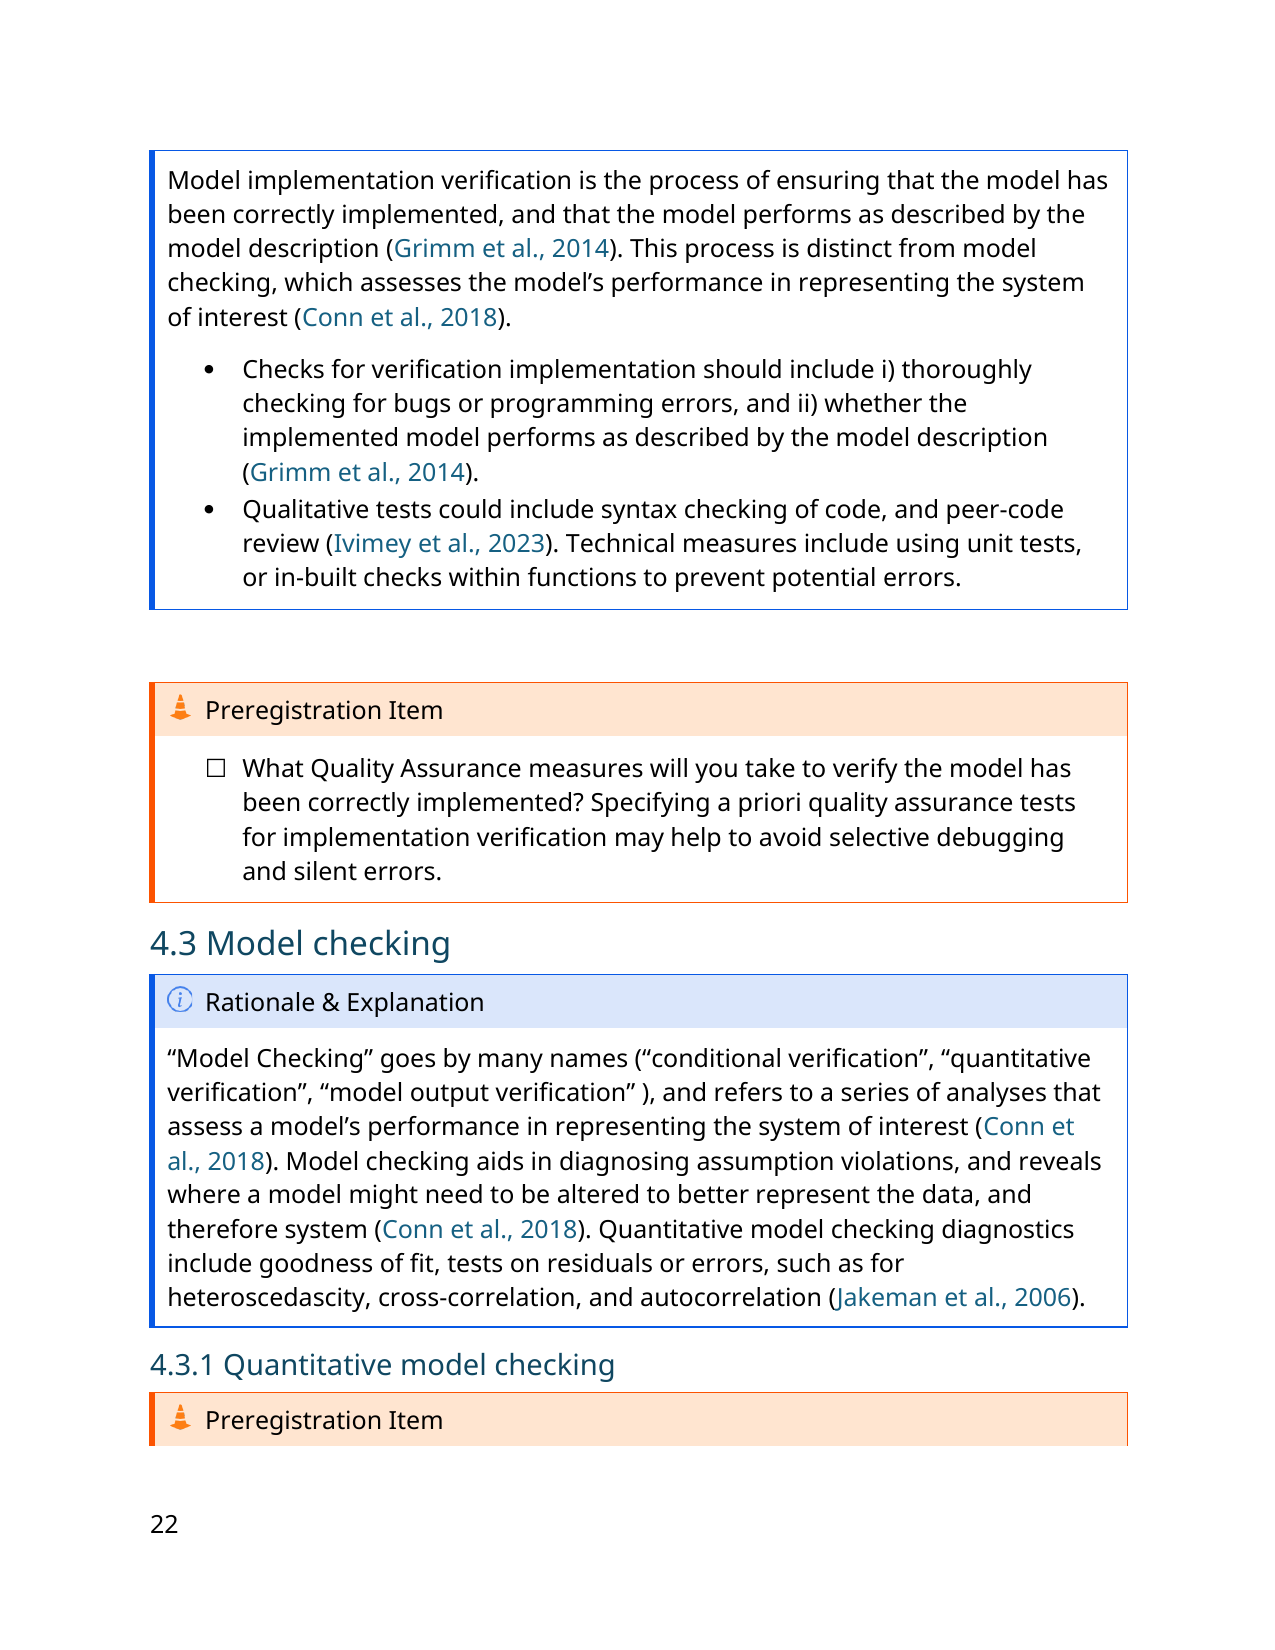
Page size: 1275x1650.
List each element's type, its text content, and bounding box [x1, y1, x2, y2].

table_header Rationale & Explanation [155, 975, 1127, 1028]
table_cell Model implementation verification is the process of ensuring that the model has been correctly implemented, and that the model performs as described by the model description (Grimm et al., 2014). This process is distinct from model checking, which assesses the model’s performance in representing the system of interest (Conn et al., 2018). Checks for verification implementation should include i) thoroughly checking for bugs or programming errors, and ii) whether the implemented model performs as described by the model description (Grimm et al., 2014). Qualitative tests could include syntax checking of code, and peer-code review (Ivimey et al., 2023). Technical measures include using unit tests, or in-built checks within functions to prevent potential errors. [155, 151, 1127, 609]
subtitle 4.3.1 Quantitative model checking [150, 1344, 1125, 1384]
table_header Preregistration Item [155, 1393, 1127, 1446]
table_header Preregistration Item [155, 683, 1127, 736]
subtitle 4.3 Model checking [150, 920, 1125, 965]
table_cell What Quality Assurance measures will you take to verify the model has been correctly implemented? Specifying a priori quality assurance tests for implementation verification may help to avoid selective debugging and silent errors. [155, 736, 1127, 902]
table_cell “Model Checking” goes by many names (“conditional verification”, “quantitative verification”, “model output verification” ), and refers to a series of analyses that assess a model’s performance in representing the system of interest (Conn et al., 2018). Model checking aids in diagnosing assumption violations, and reveals where a model might need to be altered to better represent the data, and therefore system (Conn et al., 2018). Quantitative model checking diagnostics include goodness of fit, tests on residuals or errors, such as for heteroscedascity, cross-correlation, and autocorrelation (Jakeman et al., 2006). [155, 1028, 1127, 1326]
picture [167, 986, 193, 1012]
picture [167, 1404, 193, 1430]
picture [167, 694, 193, 720]
